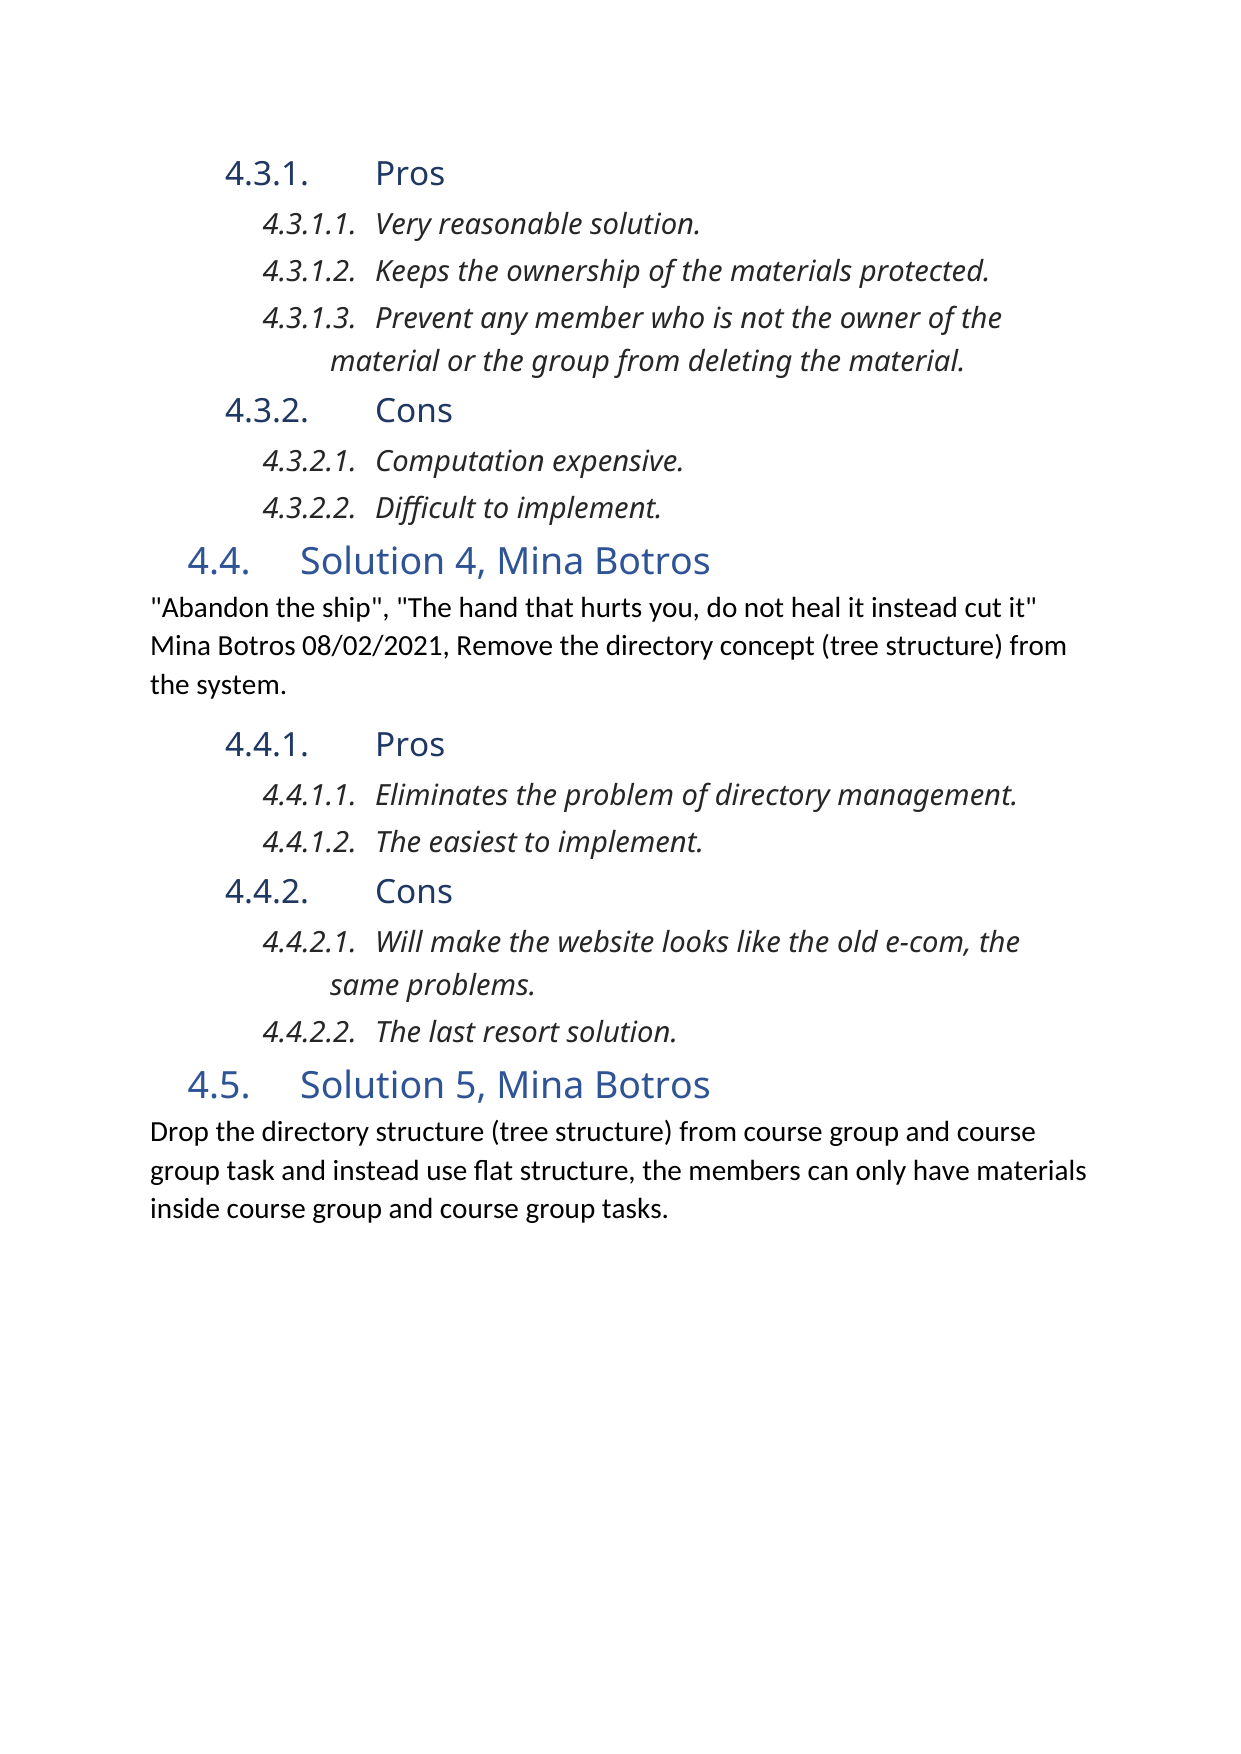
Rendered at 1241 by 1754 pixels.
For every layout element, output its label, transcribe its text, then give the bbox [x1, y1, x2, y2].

text "Abandon the ship", "The hand that hurts you, do not heal it instead cut it" Mina Botros 08/02/2021, Remove the directory concept (tree structure) from the system. [150, 589, 1090, 702]
subtitle Eliminates the problem of directory management. [262, 774, 1090, 814]
subtitle Very reasonable solution. [262, 203, 1090, 243]
subtitle Cons [225, 868, 1090, 913]
subtitle Pros [225, 721, 1090, 766]
subtitle Difficult to implement. [262, 487, 1090, 527]
subtitle Will make the website looks like the old e-com, the same problems. [262, 921, 1090, 1004]
text Drop the directory structure (tree structure) from course group and course group task and instead use flat structure, the members can only have materials inside course group and course group tasks. [150, 1113, 1090, 1226]
subtitle The easiest to implement. [262, 821, 1090, 861]
subtitle Prevent any member who is not the owner of the material or the group from deleting the material. [262, 297, 1090, 379]
subtitle The last resort solution. [262, 1011, 1090, 1051]
subtitle Computation expensive. [262, 440, 1090, 480]
subtitle Cons [225, 387, 1090, 432]
subtitle Pros [225, 150, 1090, 195]
subtitle Keeps the ownership of the materials protected. [262, 250, 1090, 290]
